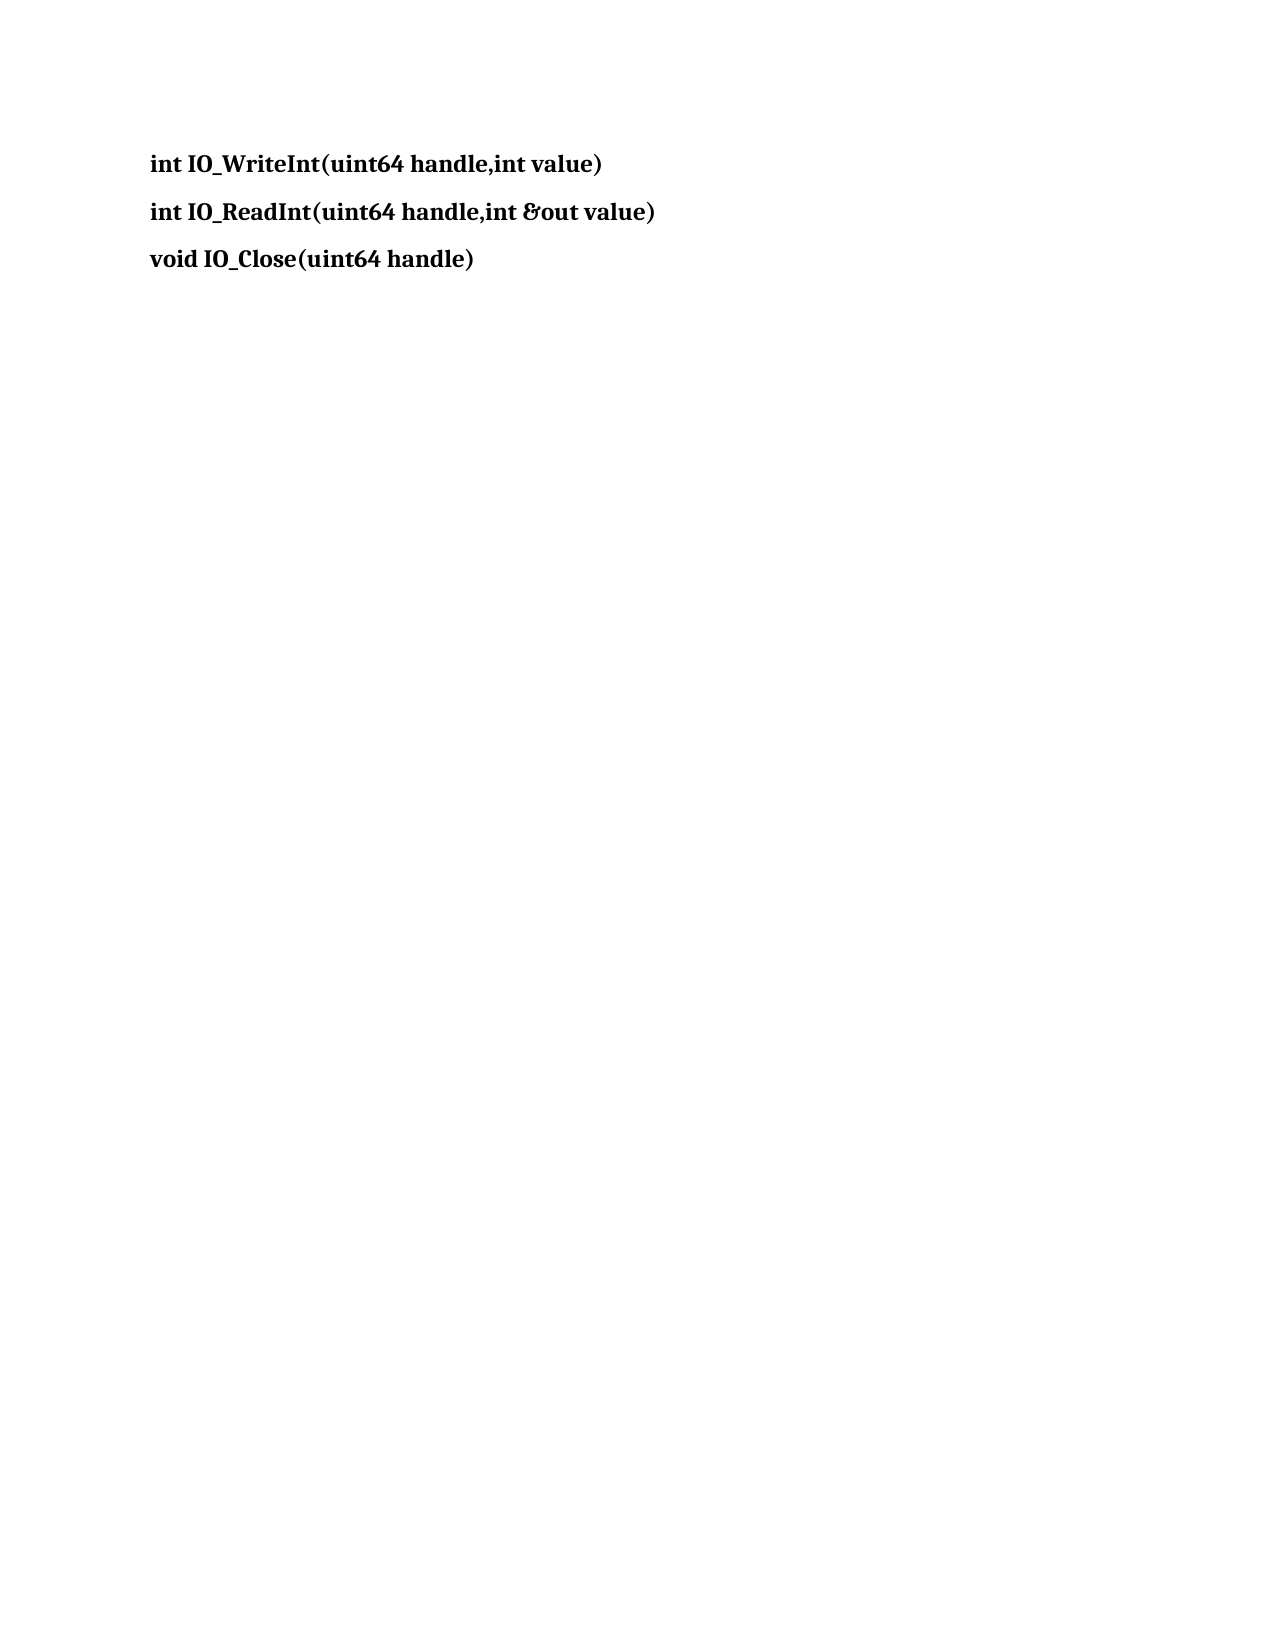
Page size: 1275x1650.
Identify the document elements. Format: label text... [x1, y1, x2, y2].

text void IO_Close(uint64 handle) [150, 245, 1125, 274]
text int IO_WriteInt(uint64 handle,int value) [150, 150, 1125, 179]
text int IO_ReadInt(uint64 handle,int &out value) [150, 197, 1125, 226]
